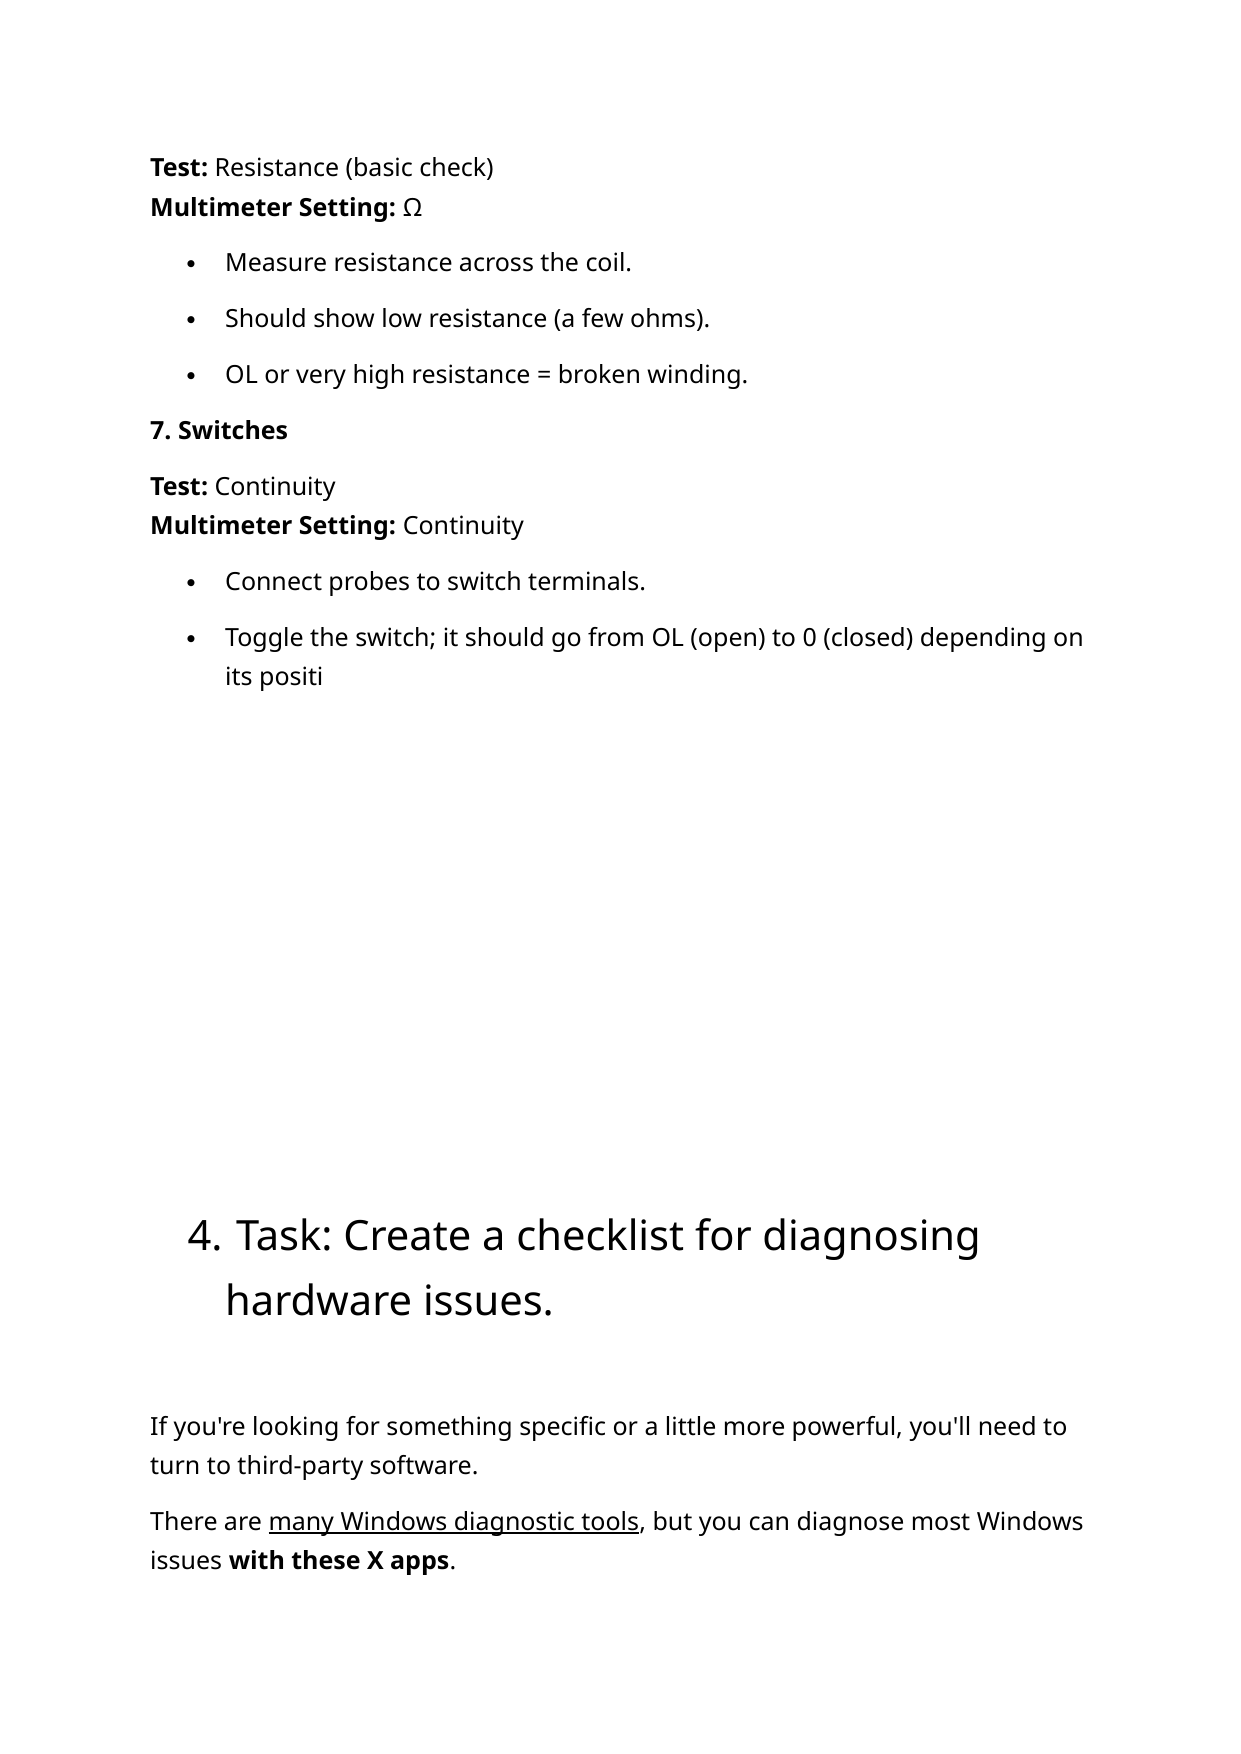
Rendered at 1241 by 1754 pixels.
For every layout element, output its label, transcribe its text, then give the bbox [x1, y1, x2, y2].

text Test: Continuity Multimeter Setting: Continuity [150, 468, 1090, 542]
list Connect probes to switch terminals. [187, 563, 1090, 597]
list Measure resistance across the coil. [187, 245, 1090, 279]
list Toggle the switch; it should go from OL (open) to 0 (closed) depending on its positi [187, 619, 1090, 692]
list Should show low resistance (a few ohms). [187, 301, 1090, 335]
text If you're looking for something specific or a little more powerful, you'll need to turn to third-party software. [150, 1408, 1090, 1482]
text There are many Windows diagnostic tools, but you can diagnose most Windows issues with these X apps. [150, 1503, 1090, 1577]
text Test: Resistance (basic check) Multimeter Setting: Ω [150, 150, 1090, 223]
list Task: Create a checklist for diagnosing hardware issues. [187, 1205, 1090, 1327]
text 7. Switches [150, 412, 1090, 447]
list OL or very high resistance = broken winding. [187, 357, 1090, 391]
